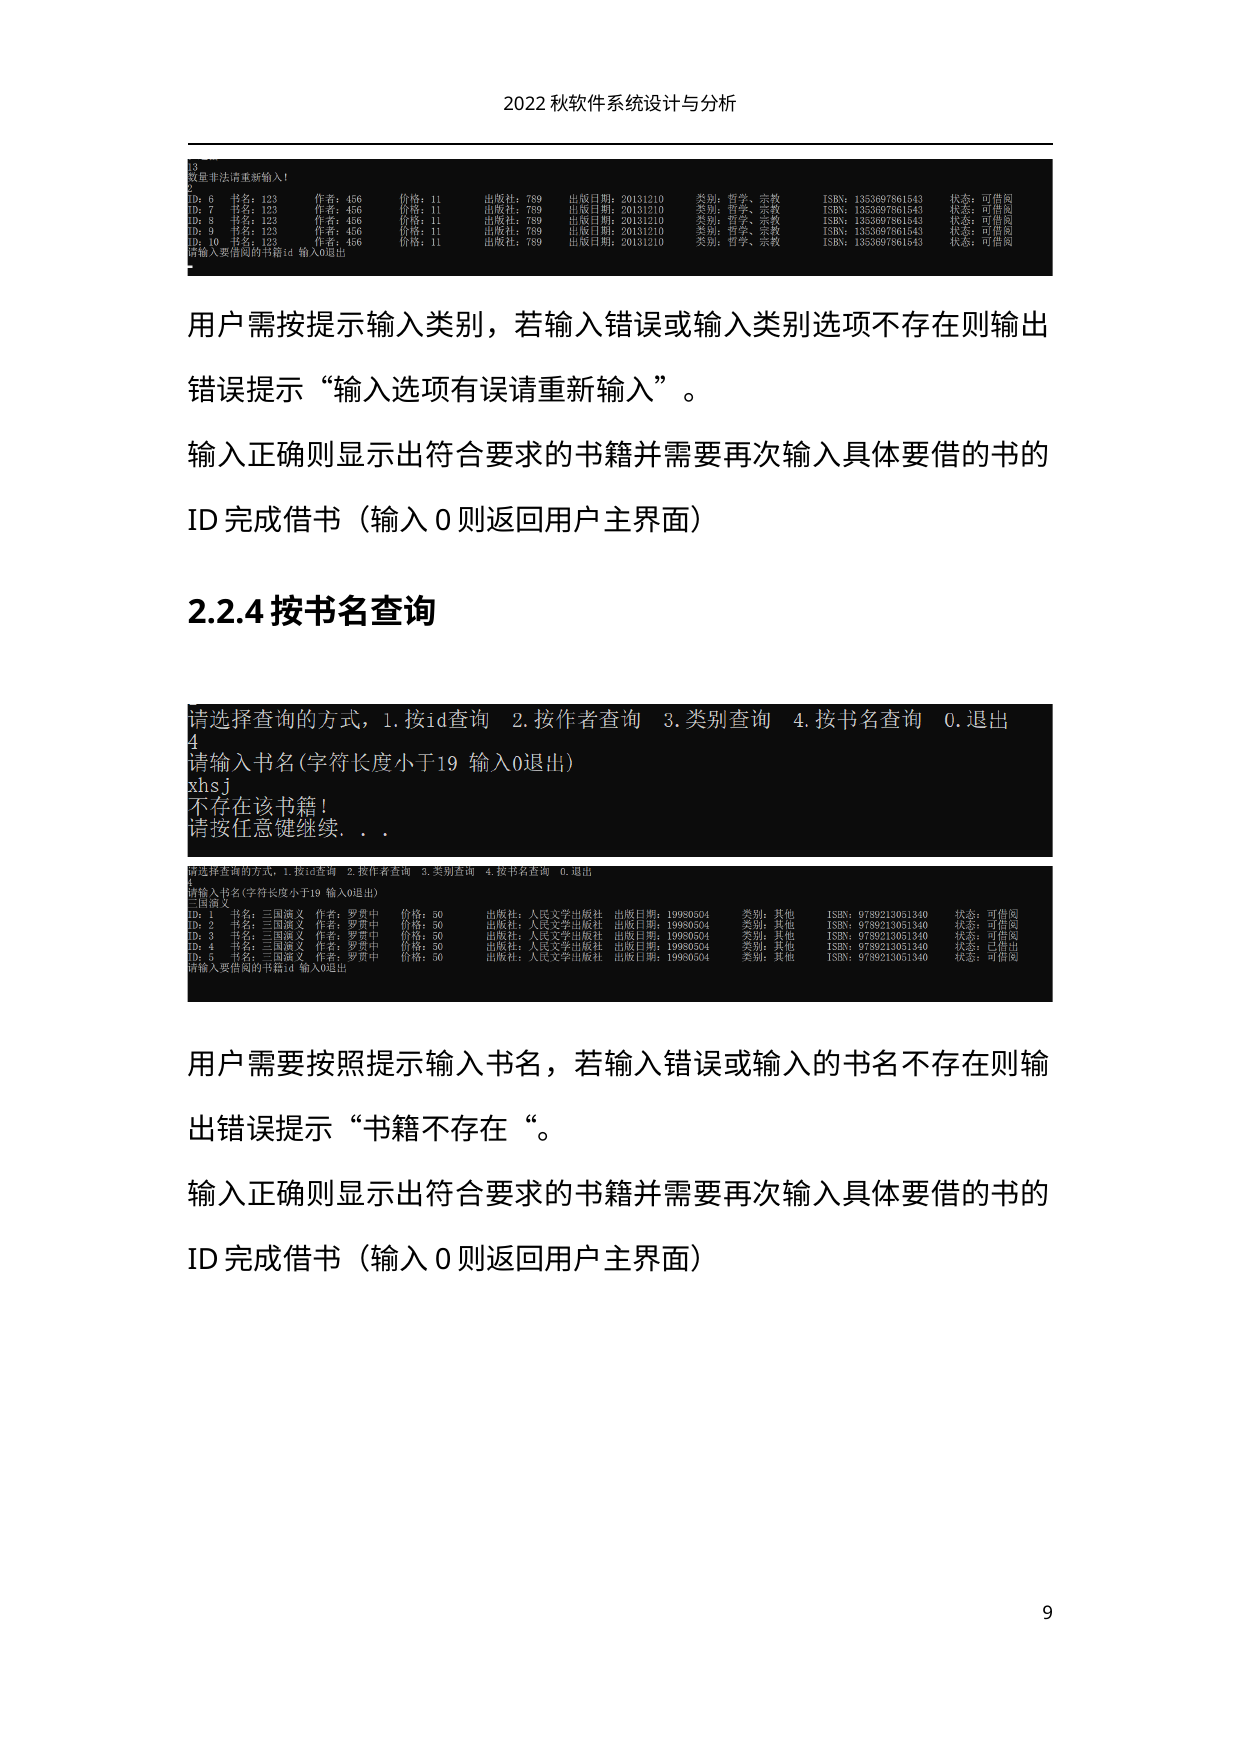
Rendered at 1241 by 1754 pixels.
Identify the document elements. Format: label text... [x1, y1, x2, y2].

picture [187, 704, 1053, 857]
picture [187, 159, 1053, 276]
text 输入正确则显示出符合要求的书籍并需要再次输入具体要借的书的ID完成借书（输入0则返回用户主界面） [187, 1159, 1053, 1289]
picture [187, 866, 1053, 1002]
subtitle 2.2.4按书名查询 [187, 577, 1053, 642]
text 输入正确则显示出符合要求的书籍并需要再次输入具体要借的书的ID完成借书（输入0则返回用户主界面） [187, 420, 1053, 550]
text 用户需按提示输入类别，若输入错误或输入类别选项不存在则输出错误提示“输入选项有误请重新输入”。 [187, 290, 1053, 420]
text 用户需要按照提示输入书名，若输入错误或输入的书名不存在则输出错误提示“书籍不存在“。 [187, 1029, 1053, 1159]
